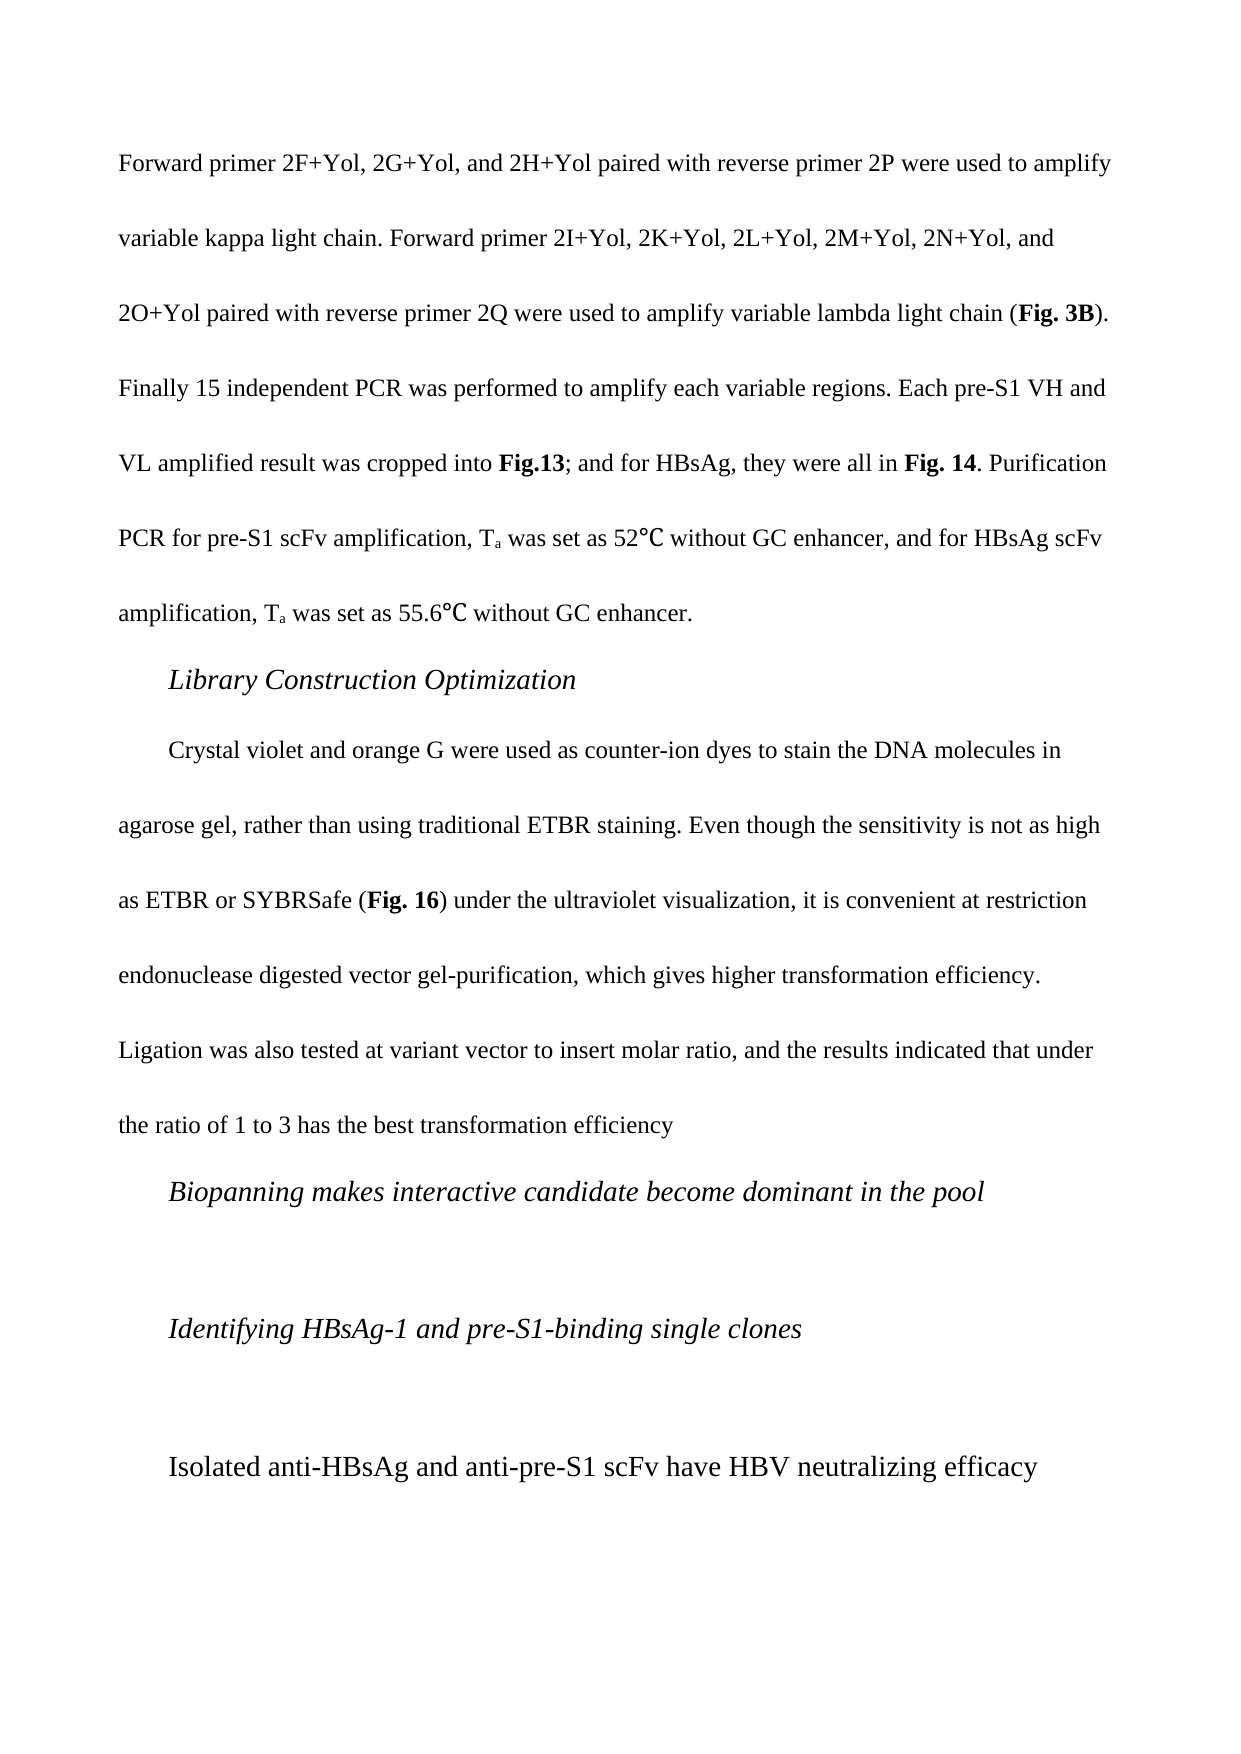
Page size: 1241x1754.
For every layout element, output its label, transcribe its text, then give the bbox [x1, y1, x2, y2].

text Identifying HBsAg-1 and pre-S1-binding single clones [118, 1309, 1122, 1347]
text Library Construction Optimization [118, 660, 1122, 697]
text Biopanning makes interactive candidate become dominant in the pool [118, 1172, 1122, 1210]
text Isolated anti-HBsAg and anti-pre-S1 scFv have HBV neutralizing efficacy [118, 1447, 1122, 1484]
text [118, 144, 1122, 631]
text Crystal violet and orange G were used as counter-ion dyes to stain the DNA molecules in agarose gel, rather than using traditional ETBR staining. Even though the sensitivity is not as high as ETBR or SYBRSafe (Fig. 16) under the ultraviolet visualization, it is convenient at restriction endonuclease digested vector gel-purification, which gives higher transformation efficiency. Ligation was also tested at variant vector to insert molar ratio, and the results indicated that under the ratio of 1 to 3 has the best transformation efficiency [118, 731, 1122, 1143]
